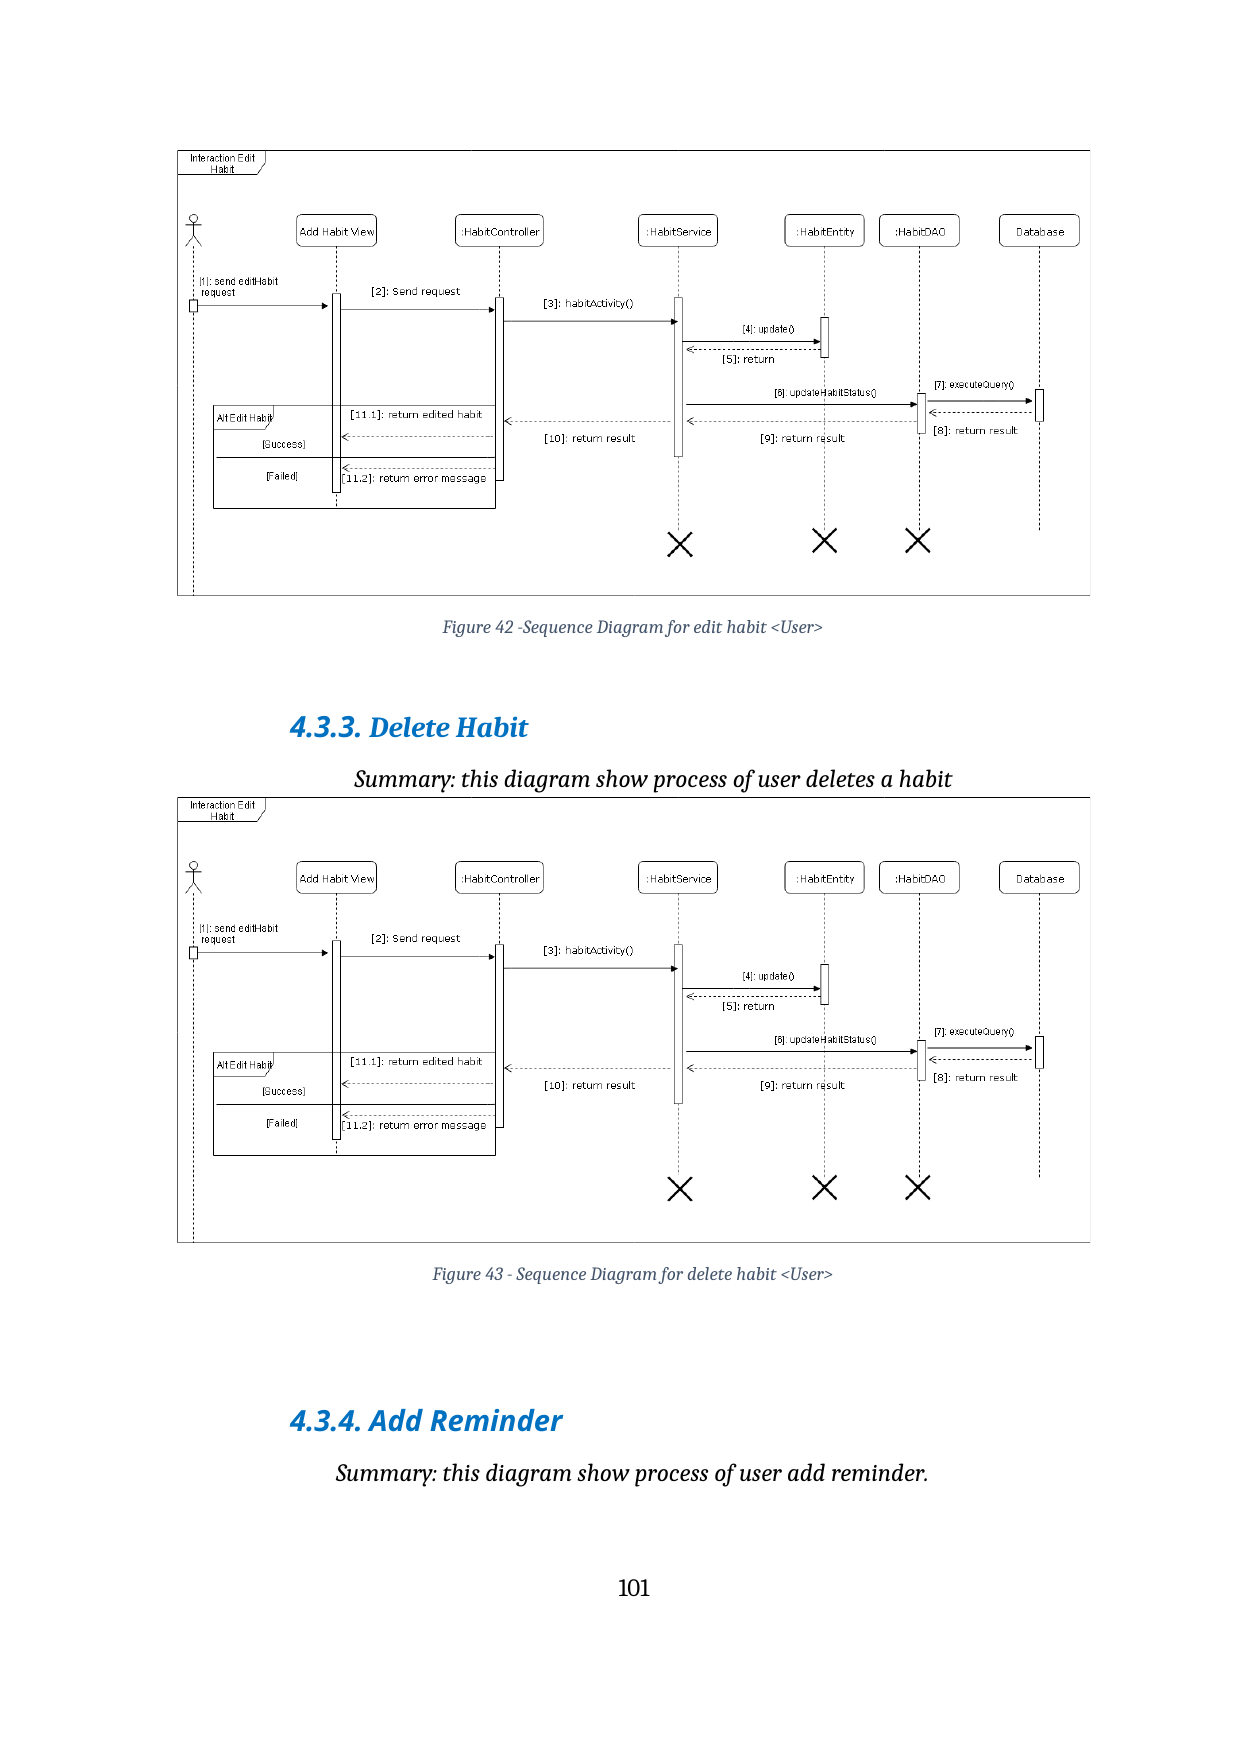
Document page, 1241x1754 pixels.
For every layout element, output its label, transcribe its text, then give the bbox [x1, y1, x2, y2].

text Figure 42 -Sequence Diagram for edit habit <User> [177, 617, 1090, 638]
picture [177, 150, 1091, 596]
list Add Reminder [290, 1400, 1090, 1440]
list Delete Habit [290, 706, 1090, 746]
text Summary: this diagram show process of user add reminder. [177, 1458, 1090, 1487]
list Summary: this diagram show process of user deletes a habit [354, 764, 1090, 793]
picture [177, 797, 1091, 1243]
text Figure 43 - Sequence Diagram for delete habit <User> [177, 1264, 1090, 1285]
